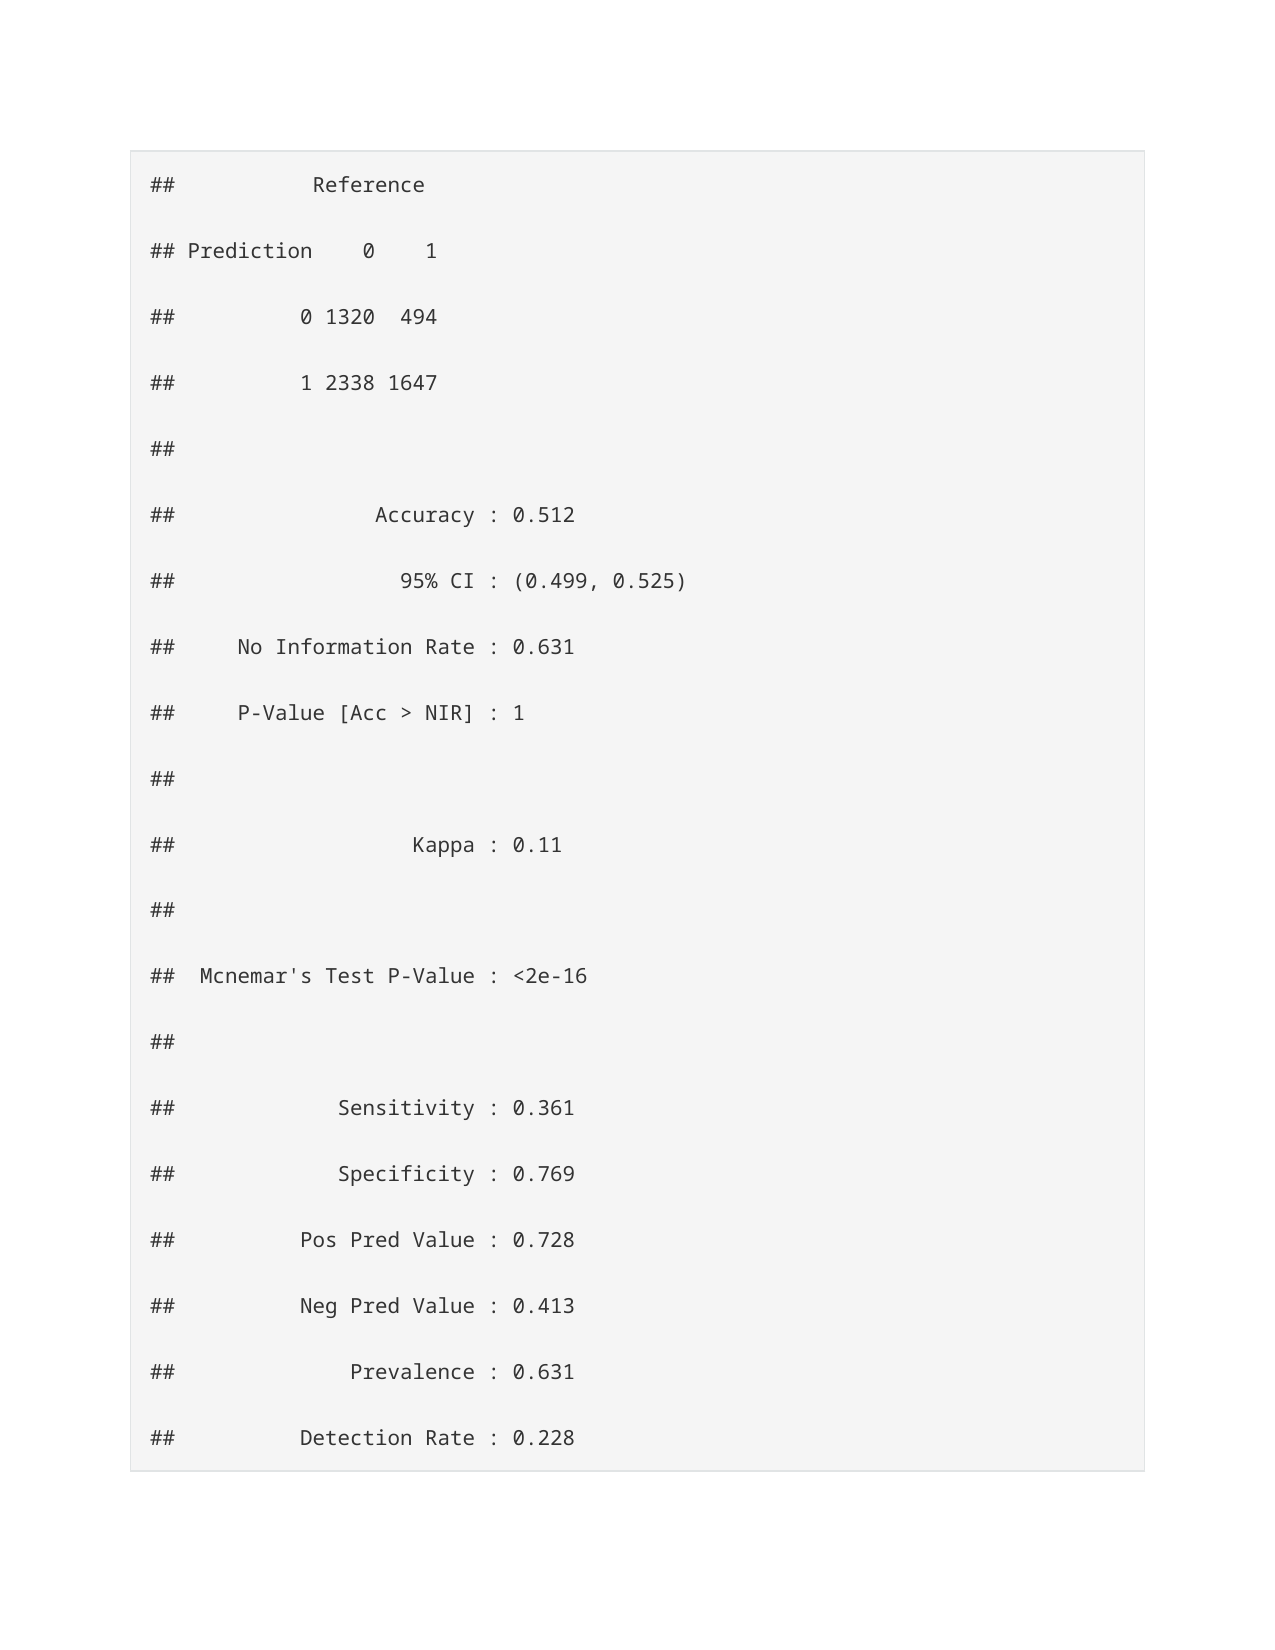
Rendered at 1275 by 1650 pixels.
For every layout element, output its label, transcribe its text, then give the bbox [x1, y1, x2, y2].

text ## 1 2338 1647 [131, 348, 1144, 397]
text ## Prediction 0 1 [131, 216, 1144, 265]
text ## Accuracy : 0.512 [131, 480, 1144, 528]
text ## [131, 1007, 1144, 1056]
text ## Pos Pred Value : 0.728 [131, 1205, 1144, 1254]
text ## Sensitivity : 0.361 [131, 1073, 1144, 1122]
text ## Neg Pred Value : 0.413 [131, 1271, 1144, 1320]
text ## Detection Rate : 0.228 [131, 1403, 1144, 1470]
text ## Kappa : 0.11 [131, 809, 1144, 858]
text ## P-Value [Acc > NIR] : 1 [131, 677, 1144, 726]
text ## 95% CI : (0.499, 0.525) [131, 546, 1144, 594]
text ## [131, 414, 1144, 462]
text ## Specificity : 0.769 [131, 1139, 1144, 1188]
text ## Mcnemar's Test P-Value : <2e-16 [131, 941, 1144, 990]
text ## No Information Rate : 0.631 [131, 612, 1144, 660]
text ## [131, 875, 1144, 924]
text ## [131, 743, 1144, 792]
text ## Prevalence : 0.631 [131, 1337, 1144, 1386]
text ## Reference [131, 152, 1144, 199]
text ## 0 1320 494 [131, 282, 1144, 331]
